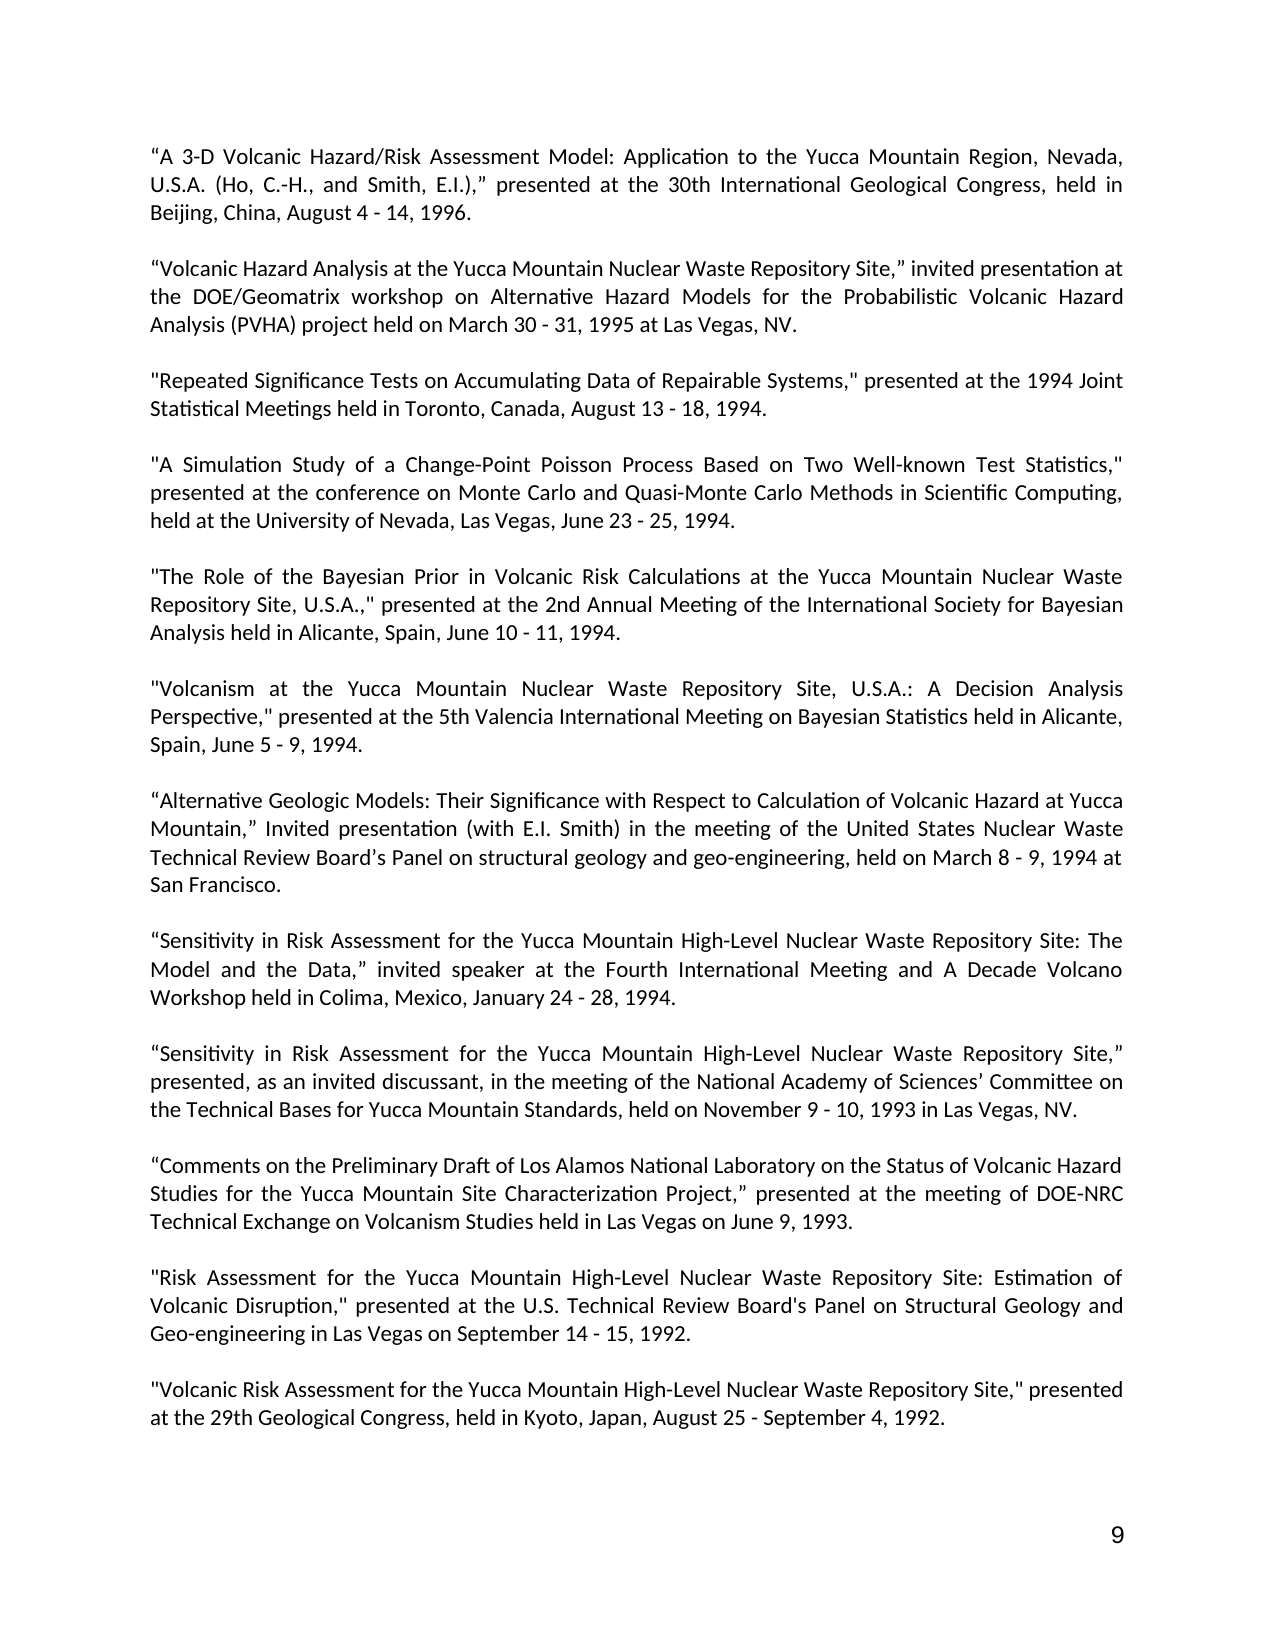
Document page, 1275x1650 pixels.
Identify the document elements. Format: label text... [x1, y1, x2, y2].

text "Risk Assessment for the Yucca Mountain High-Level Nuclear Waste Repository Site: Estimation of Volcanic Disruption," presented at the U.S. Technical Review Board's Panel on Structural Geology and Geo-engineering in Las Vegas on September 14 - 15, 1992. [150, 1263, 1125, 1347]
text “Sensitivity in Risk Assessment for the Yucca Mountain High-Level Nuclear Waste Repository Site,” presented, as an invited discussant, in the meeting of the National Academy of Sciences’ Committee on the Technical Bases for Yucca Mountain Standards, held on November 9 - 10, 1993 in Las Vegas, NV. [150, 1039, 1125, 1123]
text "A Simulation Study of a Change-Point Poisson Process Based on Two Well-known Test Statistics," presented at the conference on Monte Carlo and Quasi-Monte Carlo Methods in Scientific Computing, held at the University of Nevada, Las Vegas, June 23 - 25, 1994. [150, 450, 1125, 534]
text "Volcanic Risk Assessment for the Yucca Mountain High-Level Nuclear Waste Repository Site," presented at the 29th Geological Congress, held in Kyoto, Japan, August 25 - September 4, 1992. [150, 1375, 1125, 1431]
text “Volcanic Hazard Analysis at the Yucca Mountain Nuclear Waste Repository Site,” invited presentation at the DOE/Geomatrix workshop on Alternative Hazard Models for the Probabilistic Volcanic Hazard Analysis (PVHA) project held on March 30 - 31, 1995 at Las Vegas, NV. [150, 254, 1125, 338]
text “Sensitivity in Risk Assessment for the Yucca Mountain High-Level Nuclear Waste Repository Site: The Model and the Data,” invited speaker at the Fourth International Meeting and A Decade Volcano Workshop held in Colima, Mexico, January 24 - 28, 1994. [150, 927, 1125, 1011]
text "The Role of the Bayesian Prior in Volcanic Risk Calculations at the Yucca Mountain Nuclear Waste Repository Site, U.S.A.," presented at the 2nd Annual Meeting of the International Society for Bayesian Analysis held in Alicante, Spain, June 10 - 11, 1994. [150, 562, 1125, 646]
text "Volcanism at the Yucca Mountain Nuclear Waste Repository Site, U.S.A.: A Decision Analysis Perspective," presented at the 5th Valencia International Meeting on Bayesian Statistics held in Alicante, Spain, June 5 - 9, 1994. [150, 674, 1125, 758]
text “Alternative Geologic Models: Their Significance with Respect to Calculation of Volcanic Hazard at Yucca Mountain,” Invited presentation (with E.I. Smith) in the meeting of the United States Nuclear Waste Technical Review Board’s Panel on structural geology and geo-engineering, held on March 8 - 9, 1994 at San Francisco. [150, 787, 1125, 899]
text "Repeated Significance Tests on Accumulating Data of Repairable Systems," presented at the 1994 Joint Statistical Meetings held in Toronto, Canada, August 13 - 18, 1994. [150, 366, 1125, 422]
text “Comments on the Preliminary Draft of Los Alamos National Laboratory on the Status of Volcanic Hazard Studies for the Yucca Mountain Site Characterization Project,” presented at the meeting of DOE-NRC Technical Exchange on Volcanism Studies held in Las Vegas on June 9, 1993. [150, 1151, 1125, 1235]
text “A 3-D Volcanic Hazard/Risk Assessment Model: Application to the Yucca Mountain Region, Nevada, U.S.A. (Ho, C.-H., and Smith, E.I.),” presented at the 30th International Geological Congress, held in Beijing, China, August 4 - 14, 1996. [150, 142, 1125, 226]
